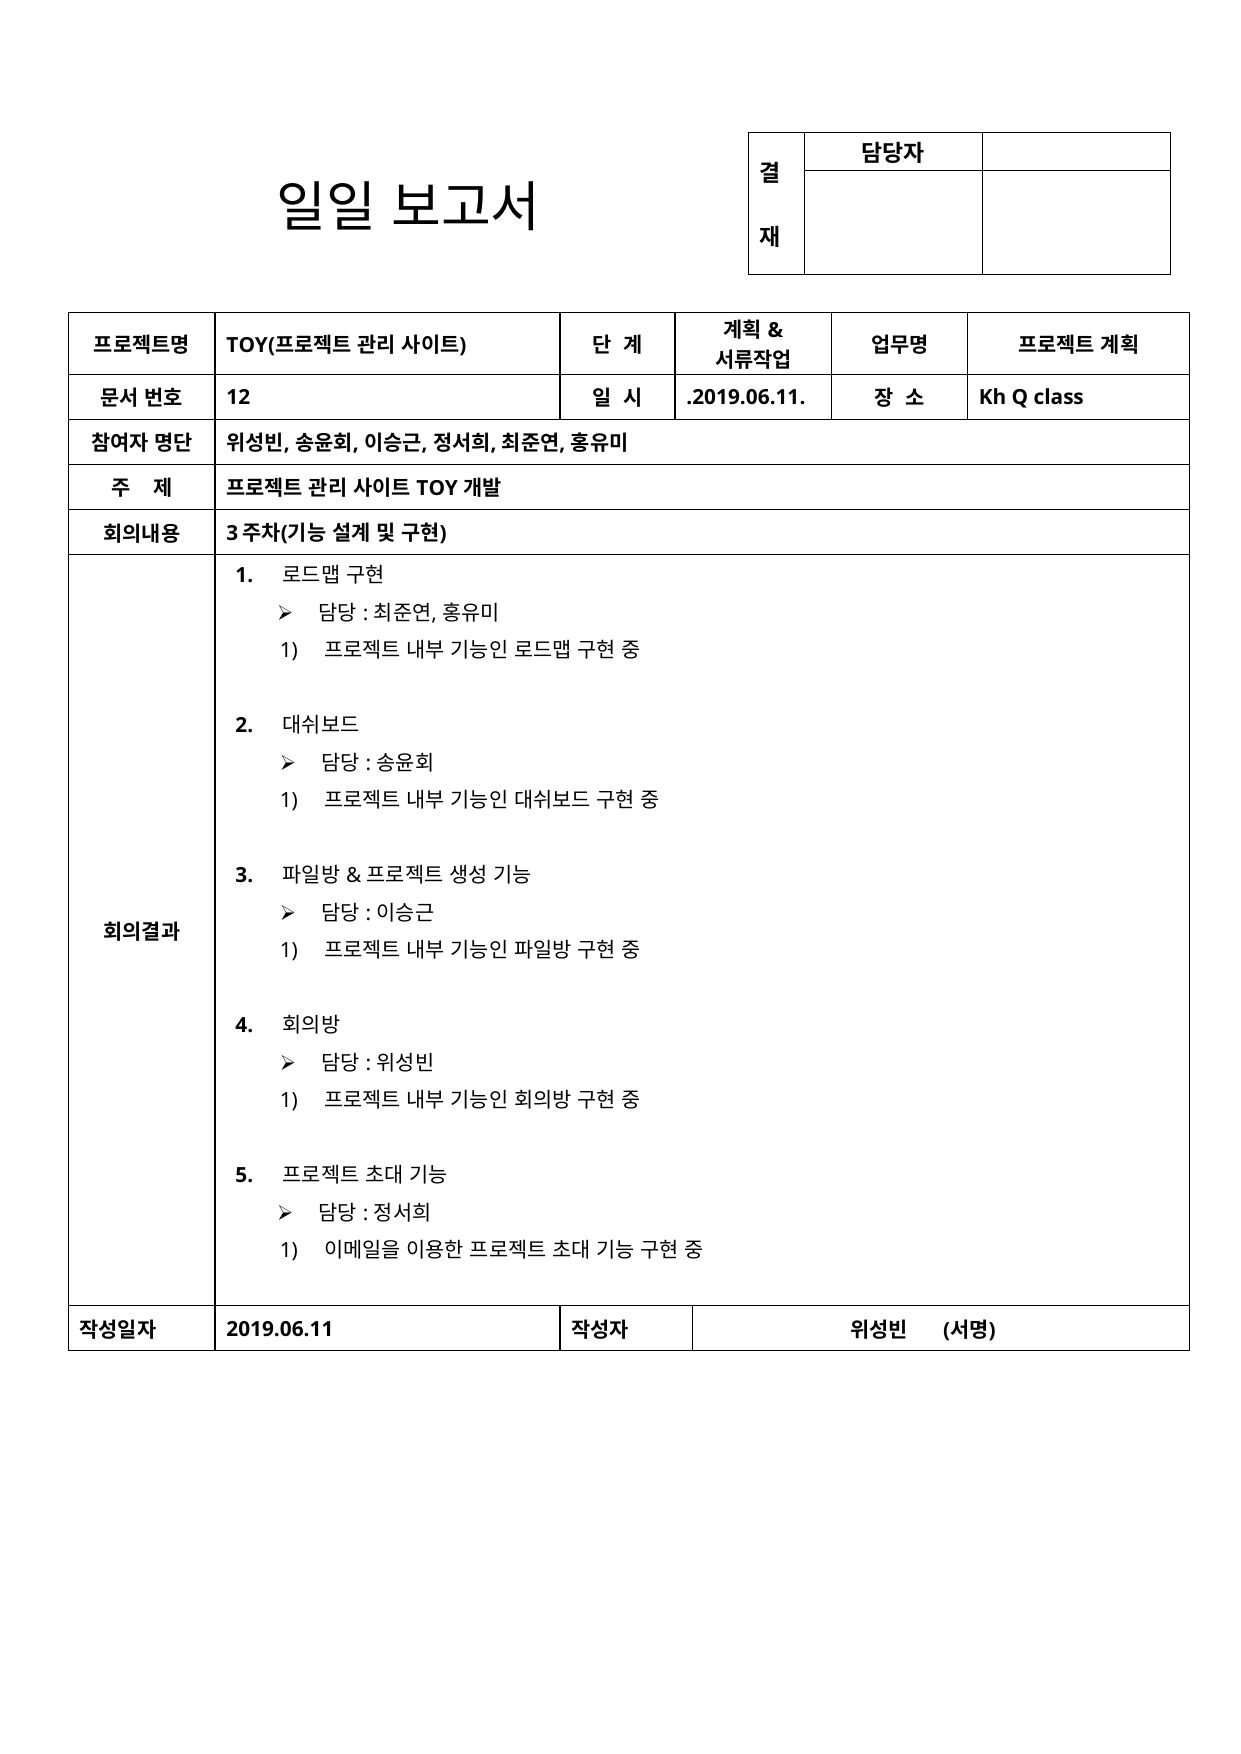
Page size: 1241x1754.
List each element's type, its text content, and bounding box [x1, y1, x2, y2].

table_header 계획 & 서류작업 [676, 313, 831, 373]
table_header 담당자 [805, 133, 982, 170]
table_header 업무명 [832, 313, 967, 373]
table_cell 참여자 명단 [69, 420, 214, 464]
table_cell 회의결과 [69, 555, 214, 1305]
table_cell 3주차(기능 설계 및 구현) [216, 510, 1189, 554]
table_header [983, 133, 1170, 170]
table_cell 위성빈 (서명) [693, 1306, 1189, 1350]
table_cell 2019.06.11 [216, 1306, 559, 1350]
table_cell [983, 171, 1170, 273]
table_cell .2019.06.11. [676, 375, 831, 419]
table_header TOY(프로젝트 관리 사이트) [216, 313, 559, 373]
table_cell 12 [216, 375, 559, 419]
table_header 프로젝트명 [69, 313, 214, 373]
table_cell Kh Q class [968, 375, 1189, 419]
table_cell 문서 번호 [69, 375, 214, 419]
table_header 결 재 [749, 133, 804, 273]
table_cell 일 시 [561, 375, 674, 419]
table_header 프로젝트 계획 [968, 313, 1189, 373]
table_header 일일 보고서 [69, 132, 748, 273]
table_cell 주 제 [69, 465, 214, 509]
table_cell 작성자 [561, 1306, 692, 1350]
table_cell 장 소 [832, 375, 967, 419]
table_cell [805, 171, 982, 273]
table_cell 로드맵 구현 담당 : 최준연, 홍유미 프로젝트 내부 기능인 로드맵 구현 중 대쉬보드 담당 : 송윤회 프로젝트 내부 기능인 대쉬보드 구현 중 파일방 & 프로젝트 생성 기능 담당 : 이승근 프로젝트 내부 기능인 파일방 구현 중 회의방 담당 : 위성빈 프로젝트 내부 기능인 회의방 구현 중 프로젝트 초대 기능 담당 : 정서희 이메일을 이용한 프로젝트 초대 기능 구현 중 [216, 555, 1189, 1305]
table_header 단 계 [561, 313, 674, 373]
table_cell 회의내용 [69, 510, 214, 554]
table_cell 프로젝트 관리 사이트 TOY 개발 [216, 465, 1189, 509]
table_cell 위성빈, 송윤회, 이승근, 정서희, 최준연, 홍유미 [216, 420, 1189, 464]
table_cell 작성일자 [69, 1306, 214, 1350]
